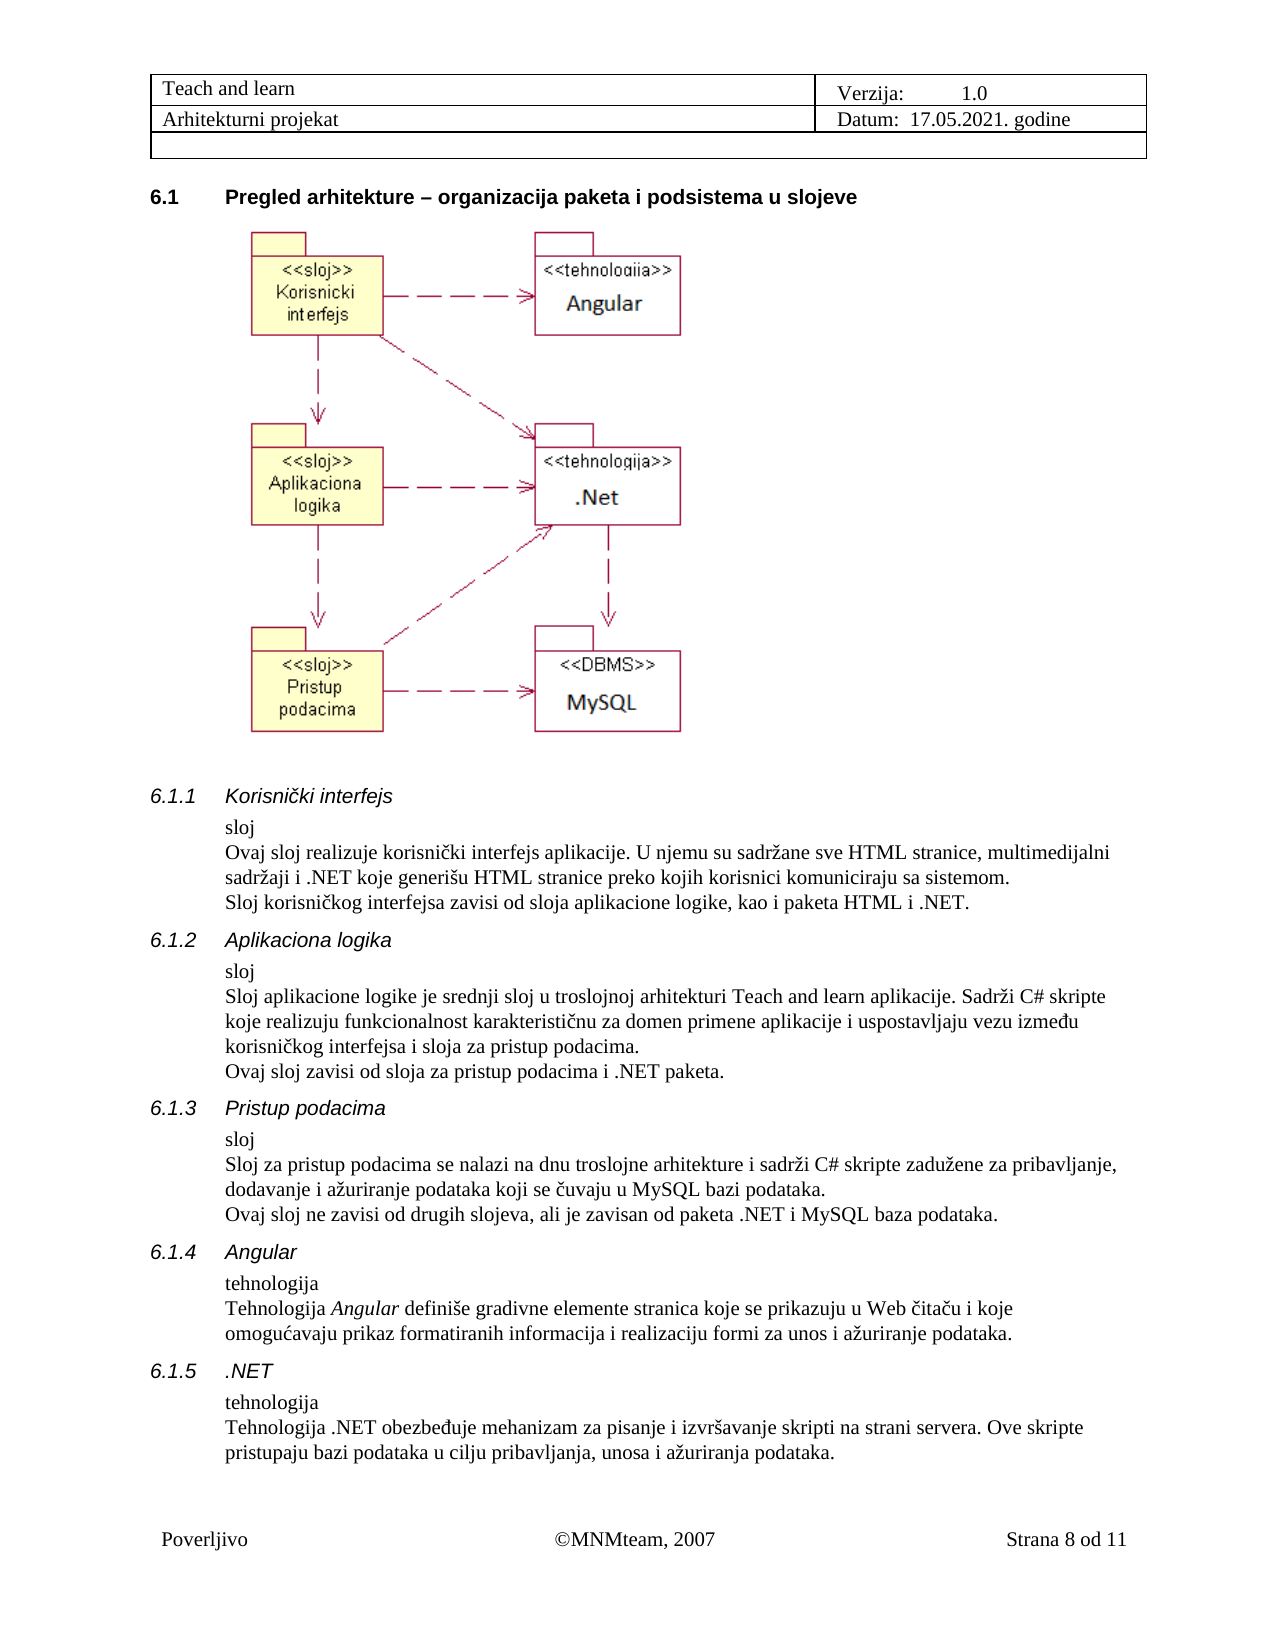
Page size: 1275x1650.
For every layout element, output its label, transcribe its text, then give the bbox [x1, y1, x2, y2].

text Ovaj sloj ne zavisi od drugih slojeva, ali je zavisan od paketa .NET i MySQL baza podataka. [225, 1201, 1125, 1226]
text tehnologija [225, 1270, 1125, 1295]
text Sloj za pristup podacima se nalazi na dnu troslojne arhitekture i sadrži C# skripte zadužene za pribavljanje, dodavanje i ažuriranje podataka koji se čuvaju u MySQL bazi podataka. [225, 1151, 1125, 1201]
picture [225, 221, 713, 771]
text sloj [225, 958, 1125, 983]
subtitle Pregled arhitekture – organizacija paketa i podsistema u slojeve [150, 184, 1125, 209]
text sloj [225, 814, 1125, 839]
text Sloj korisničkog interfejsa zavisi od sloja aplikacione logike, kao i paketa HTML i .NET. [225, 889, 1125, 914]
text Ovaj sloj zavisi od sloja za pristup podacima i .NET paketa. [225, 1058, 1125, 1083]
text Tehnologija Angular definiše gradivne elemente stranica koje se prikazuju u Web čitaču i koje omogućavaju prikaz formatiranih informacija i realizaciju formi za unos i ažuriranje podataka. [225, 1295, 1125, 1345]
text Tehnologija .NET obezbeđuje mehanizam za pisanje i izvršavanje skripti na strani servera. Ove skripte pristupaju bazi podataka u cilju pribavljanja, unosa i ažuriranja podataka. [225, 1414, 1125, 1464]
subtitle Angular [150, 1239, 1125, 1264]
text tehnologija [225, 1389, 1125, 1414]
text sloj [225, 1126, 1125, 1151]
subtitle Korisnički interfejs [150, 783, 1125, 808]
subtitle Pristup podacima [150, 1095, 1125, 1120]
subtitle Aplikaciona logika [150, 926, 1125, 951]
text Ovaj sloj realizuje korisnički interfejs aplikacije. U njemu su sadržane sve HTML stranice, multimedijalni sadržaji i .NET koje generišu HTML stranice preko kojih korisnici komuniciraju sa sistemom. [225, 839, 1125, 889]
subtitle .NET [150, 1358, 1125, 1383]
text Sloj aplikacione logike je srednji sloj u troslojnoj arhitekturi Teach and learn aplikacije. Sadrži C# skripte koje realizuju funkcionalnost karakterističnu za domen primene aplikacije i uspostavljaju vezu između korisničkog interfejsa i sloja za pristup podacima. [225, 983, 1125, 1058]
